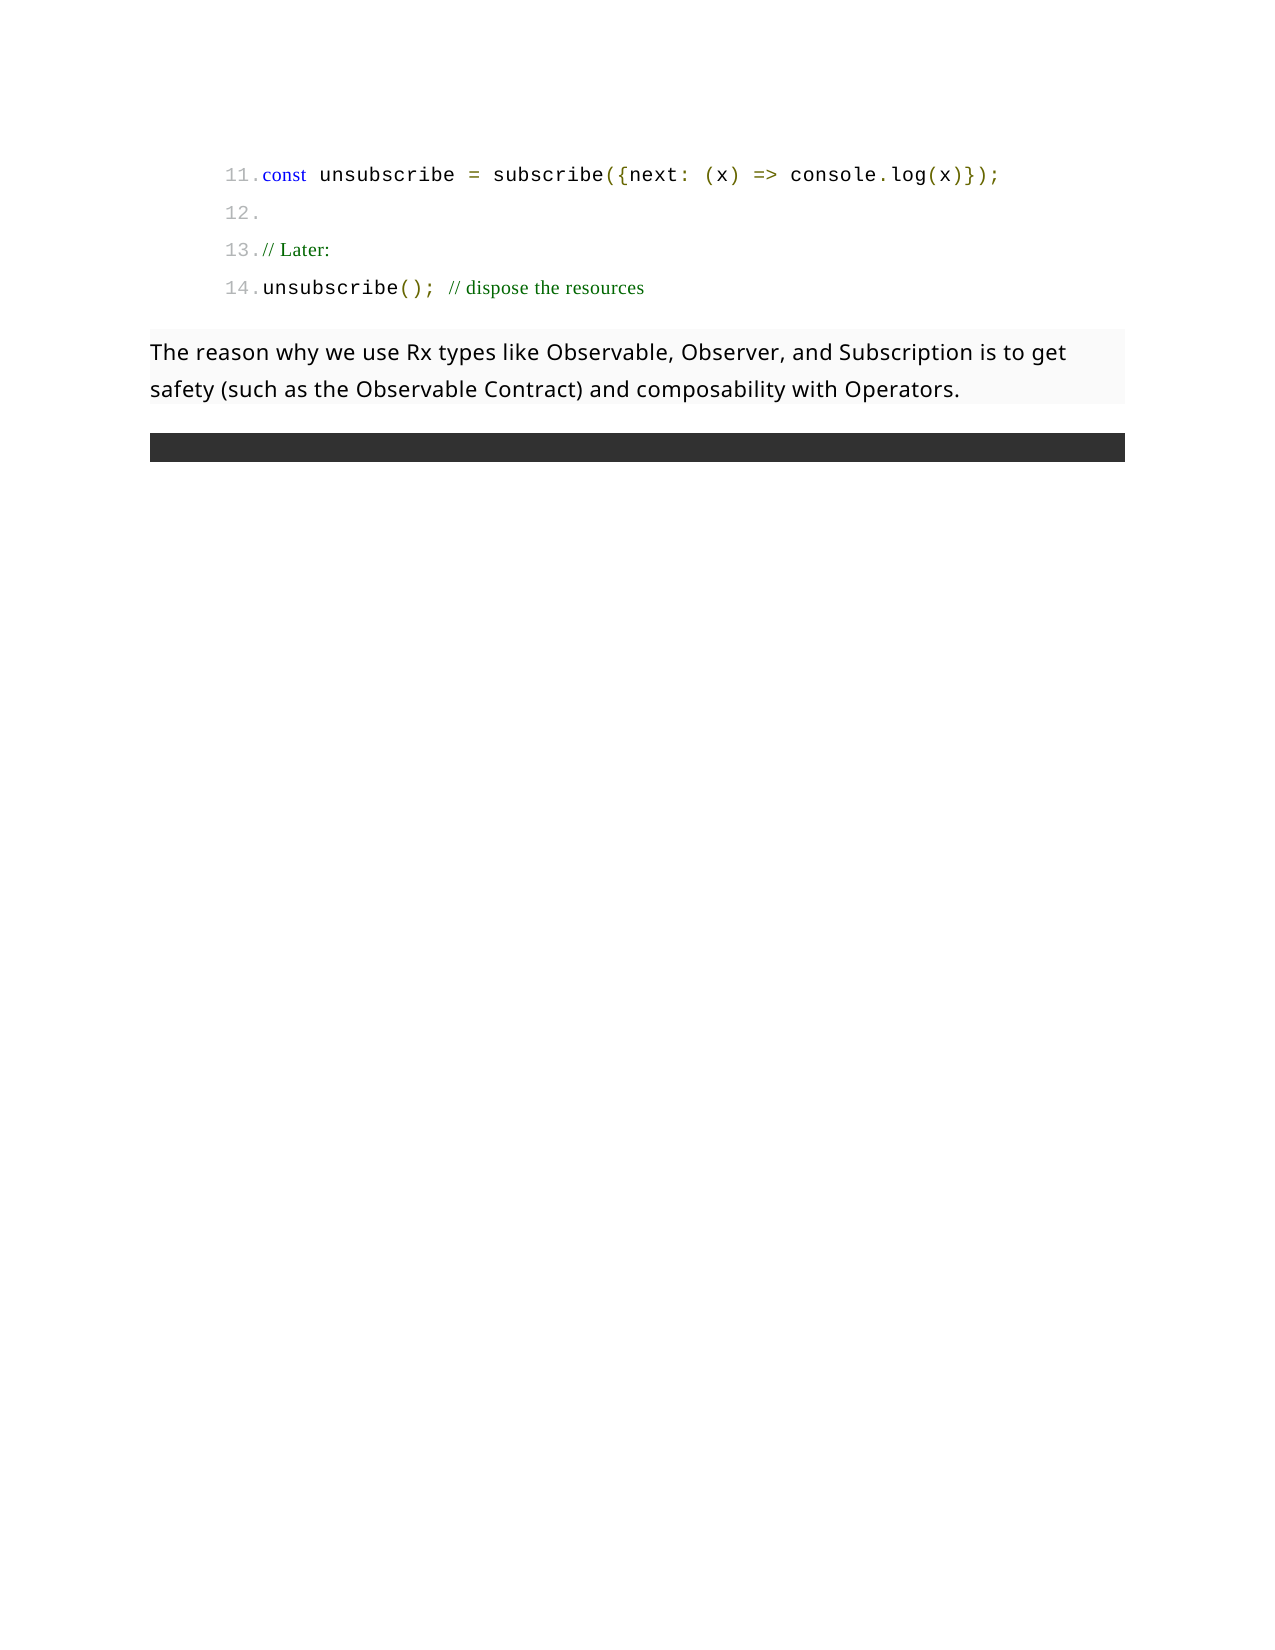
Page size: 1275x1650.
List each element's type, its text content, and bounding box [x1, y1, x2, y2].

list unsubscribe(); // dispose the resources [225, 262, 1087, 300]
list // Later: [225, 225, 1087, 262]
list const unsubscribe = subscribe({next: (x) => console.log(x)}); [225, 150, 1087, 187]
text The reason why we use Rx types like Observable, Observer, and Subscription is to get safety (such as the Observable Contract) and composability with Operators. [150, 329, 1125, 404]
